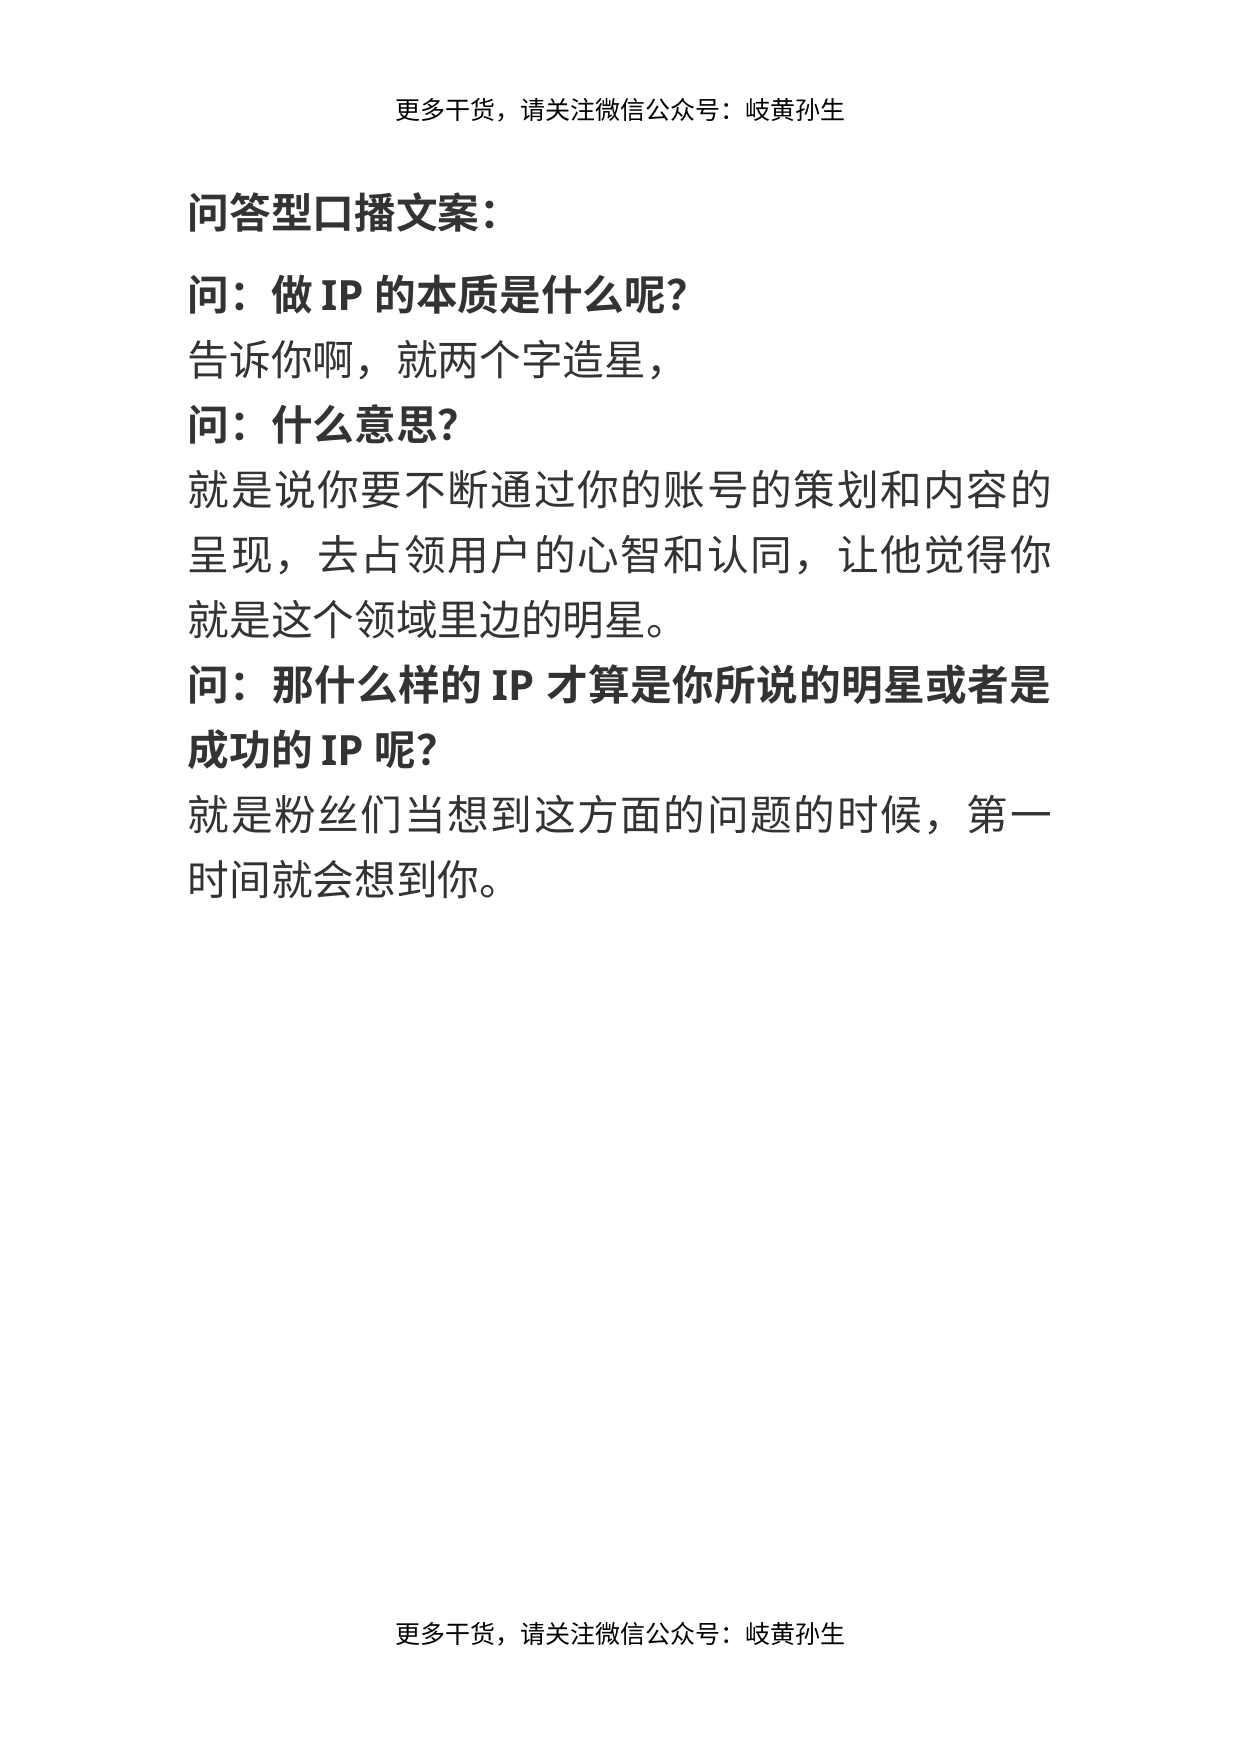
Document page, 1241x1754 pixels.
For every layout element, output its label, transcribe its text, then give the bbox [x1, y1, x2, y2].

text 告诉你啊，就两个字造星， [187, 324, 1053, 389]
text 问：什么意思？ [187, 389, 1053, 454]
text 问：那什么样的IP 才算是你所说的明星或者是成功的IP 呢？ [187, 649, 1053, 779]
text 问：做IP 的本质是什么呢？ [187, 259, 1053, 324]
text 就是粉丝们当想到这方面的问题的时候，第一时间就会想到你。 [187, 779, 1053, 909]
text 问答型口播文案： [187, 178, 1053, 243]
text 就是说你要不断通过你的账号的策划和内容的呈现，去占领用户的心智和认同，让他觉得你就是这个领域里边的明星。 [187, 454, 1053, 649]
